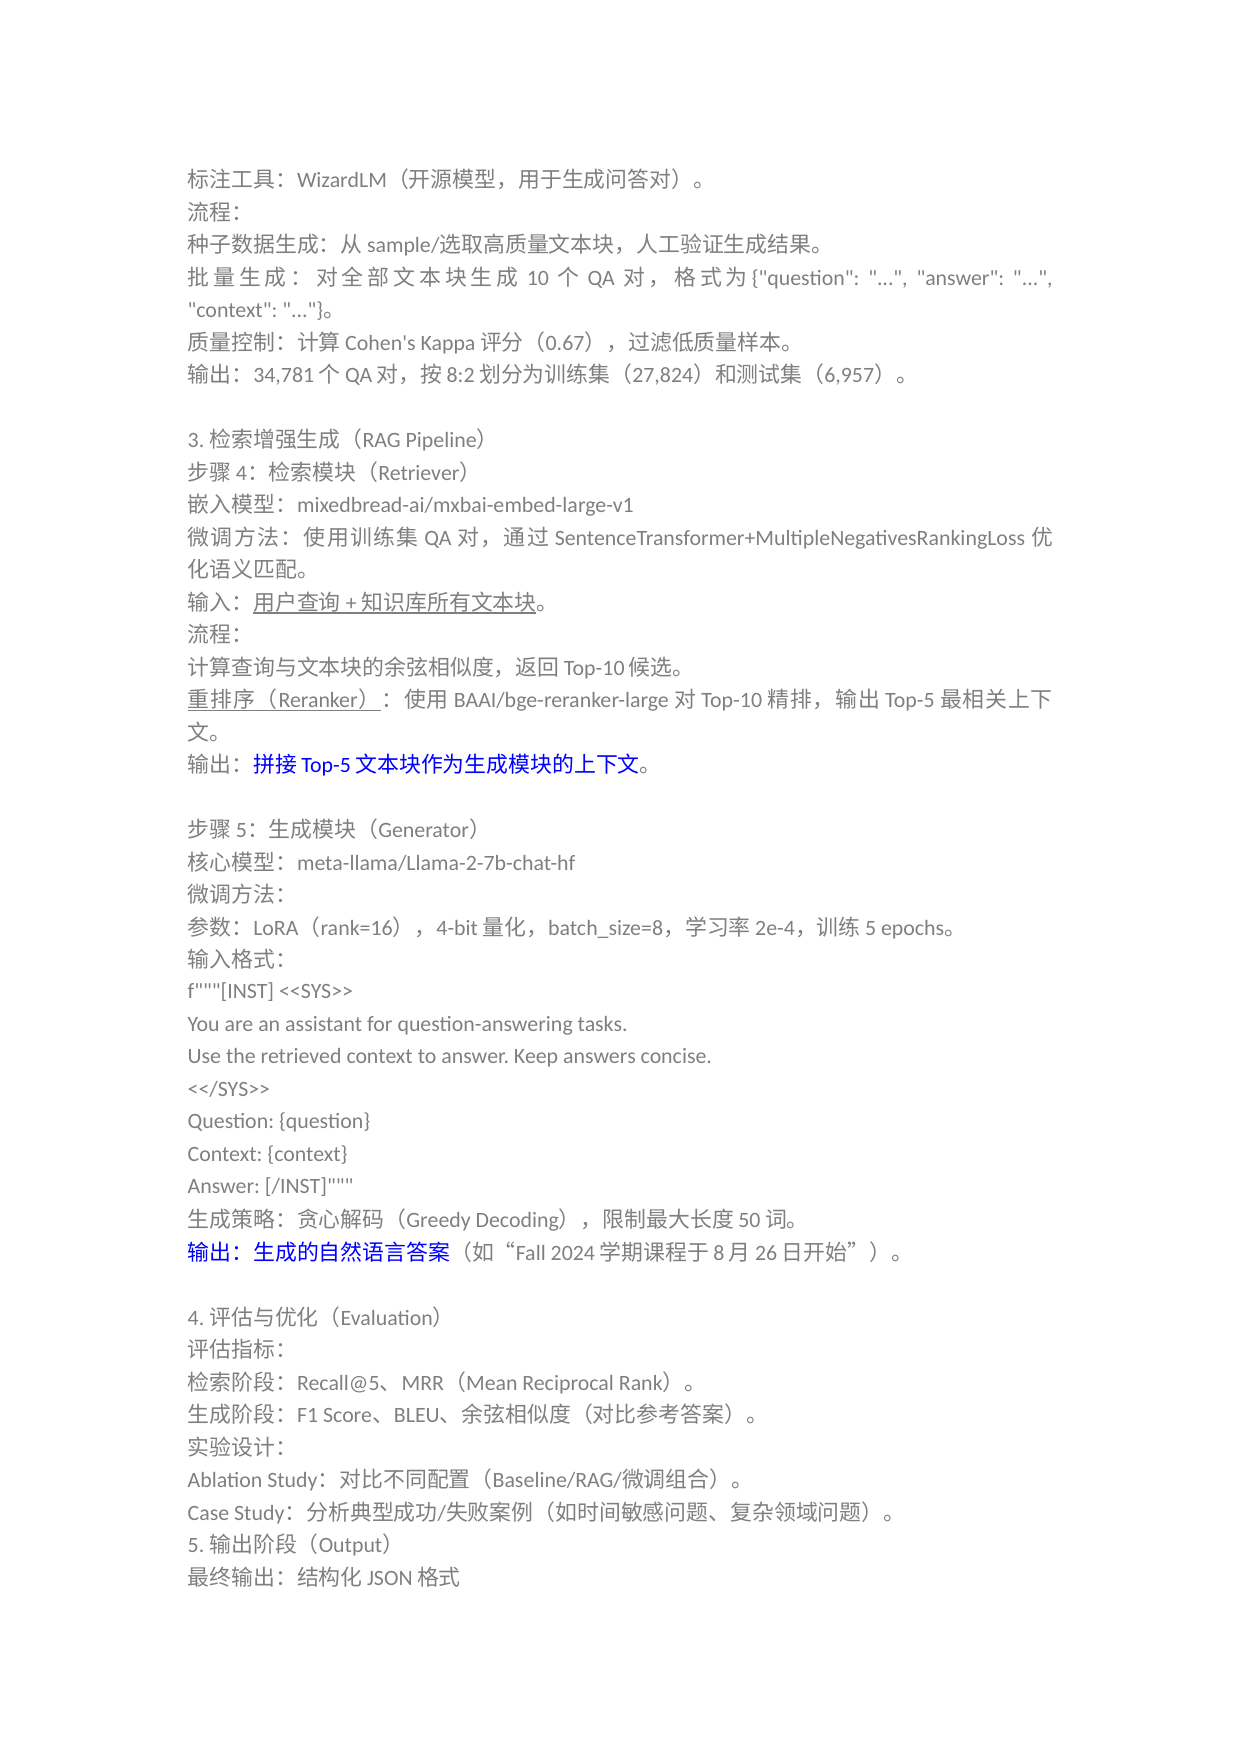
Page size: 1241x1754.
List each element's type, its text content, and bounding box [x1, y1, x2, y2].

text ​步骤5：生成模块（Generator）​ [187, 812, 1053, 844]
text ​评估指标： [187, 1332, 1053, 1364]
text ​Ablation Study：对比不同配置（Baseline/RAG/微调组合）。 [187, 1462, 1053, 1494]
text ​输入格式： [187, 942, 1053, 974]
text ​输出：生成的自然语言答案（如“Fall 2024学期课程于8月26日开始”）。 [187, 1234, 1053, 1267]
text ​生成策略：贪心解码（Greedy Decoding），限制最大长度50词。 [187, 1202, 1053, 1234]
text ​输出：拼接Top-5文本块作为生成模块的上下文。 [187, 747, 1053, 779]
text Question: {question} [187, 1104, 1053, 1137]
text ​3. 检索增强生成（RAG Pipeline）​ [187, 422, 1053, 454]
text ​种子数据生成：从sample/选取高质量文本块，人工验证生成结果。 [187, 227, 1053, 259]
text ​Case Study：分析典型成功/失败案例（如时间敏感问题、复杂领域问题）。 [187, 1494, 1053, 1527]
text ​标注工具：WizardLM（开源模型，用于生成问答对）。 [187, 162, 1053, 194]
text ​步骤4：检索模块（Retriever）​ [187, 454, 1053, 487]
text ​5. 输出阶段（Output）​ [187, 1527, 1053, 1559]
text ​微调方法： [187, 877, 1053, 909]
text ​实验设计： [187, 1429, 1053, 1462]
text ​质量控制：计算Cohen's Kappa评分（0.67），过滤低质量样本。 [187, 324, 1053, 357]
text <</SYS>> [187, 1072, 1053, 1104]
text f"""[INST] <<SYS>> [187, 974, 1053, 1007]
text ​4. 评估与优化（Evaluation）​ [187, 1299, 1053, 1332]
text ​重排序（Reranker）​：使用BAAI/bge-reranker-large对Top-10精排，输出Top-5最相关上下文。 [187, 682, 1053, 747]
text ​流程： [187, 617, 1053, 649]
text ​流程： [187, 194, 1053, 227]
text You are an assistant for question-answering tasks. [187, 1007, 1053, 1039]
text Context: {context} [187, 1137, 1053, 1169]
text ​微调方法：使用训练集QA对，通过SentenceTransformer+MultipleNegativesRankingLoss优化语义匹配。 [187, 519, 1053, 584]
text ​核心模型：meta-llama/Llama-2-7b-chat-hf [187, 844, 1053, 877]
text ​最终输出：结构化JSON格式 [187, 1559, 1053, 1592]
text Use the retrieved context to answer. Keep answers concise. [187, 1039, 1053, 1072]
text ​嵌入模型：mixedbread-ai/mxbai-embed-large-v1 [187, 487, 1053, 519]
text ​检索阶段：Recall@5、MRR（Mean Reciprocal Rank）。 [187, 1364, 1053, 1397]
text ​参数：LoRA（rank=16），4-bit量化，batch_size=8，学习率2e-4，训练5 epochs。 [187, 909, 1053, 942]
text ​输出：34,781个QA对，按8:2划分为训练集（27,824）和测试集（6,957）。 [187, 357, 1053, 389]
text ​生成阶段：F1 Score、BLEU、余弦相似度（对比参考答案）。 [187, 1397, 1053, 1429]
text Answer: [/INST]""" [187, 1169, 1053, 1202]
text ​批量生成：对全部文本块生成10个QA对，格式为{"question": "...", "answer": "...", "context": "..."}。 [187, 259, 1053, 324]
text ​输入：用户查询 + 知识库所有文本块。 [187, 584, 1053, 617]
text 计算查询与文本块的余弦相似度，返回Top-10候选。 [187, 649, 1053, 682]
